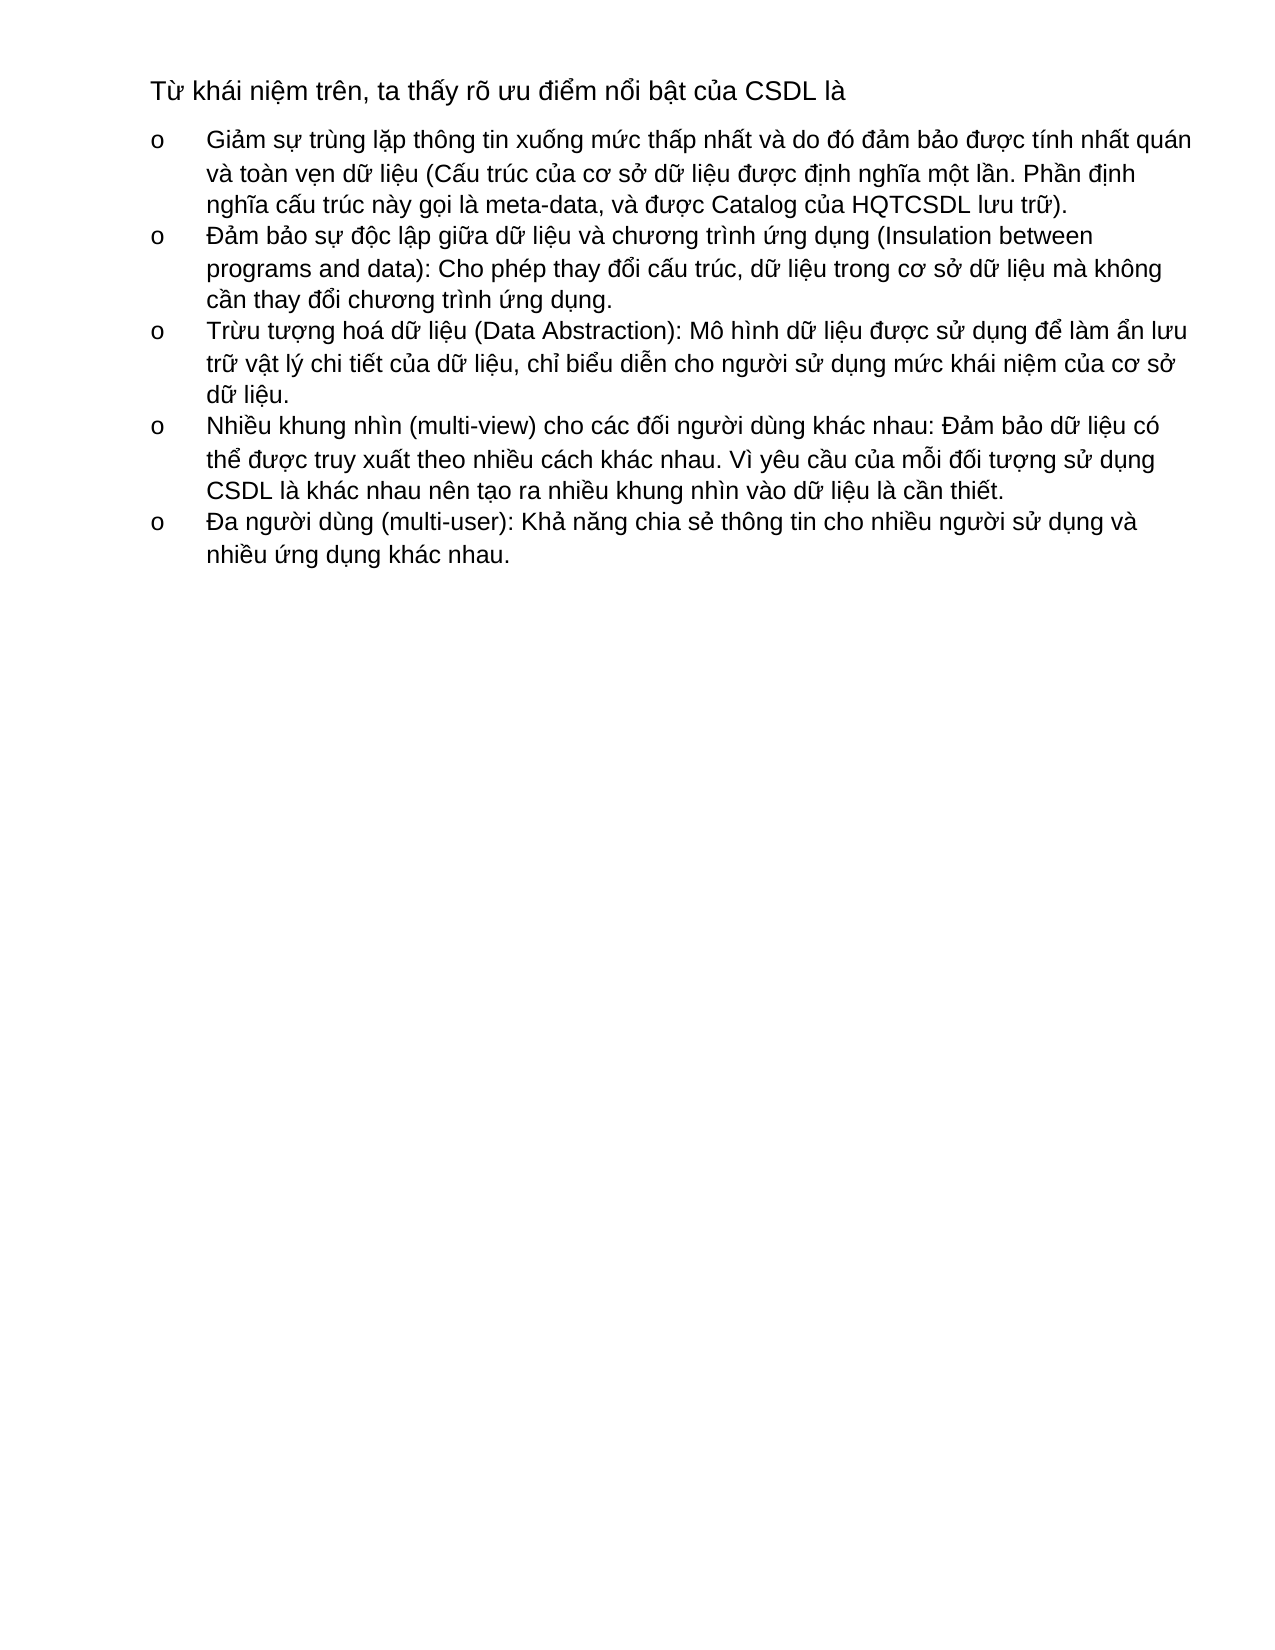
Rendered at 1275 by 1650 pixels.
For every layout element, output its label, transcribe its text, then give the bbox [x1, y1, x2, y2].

list Giảm sự trùng lặp thông tin xuống mức thấp nhất và do đó đảm bảo được tính nhất quán và toàn vẹn dữ liệu (Cấu trúc của cơ sở dữ liệu được định nghĩa một lần. Phần định nghĩa cấu trúc này gọi là meta-data, và được Catalog của HQTCSDL lưu trữ). [150, 125, 1200, 218]
list Đảm bảo sự độc lập giữa dữ liệu và chương trình ứng dụng (Insulation between programs and data): Cho phép thay đổi cấu trúc, dữ liệu trong cơ sở dữ liệu mà không cần thay đổi chương trình ứng dụng. [150, 221, 1200, 314]
text Từ khái niệm trên, ta thấy rõ ưu điểm nổi bật của CSDL là [150, 75, 1200, 106]
list Nhiều khung nhìn (multi-view) cho các đối người dùng khác nhau: Đảm bảo dữ liệu có thể được truy xuất theo nhiều cách khác nhau. Vì yêu cầu của mỗi đối tượng sử dụng CSDL là khác nhau nên tạo ra nhiều khung nhìn vào dữ liệu là cần thiết. [150, 411, 1200, 504]
list Trừu tượng hoá dữ liệu (Data Abstraction): Mô hình dữ liệu được sử dụng để làm ẩn lưu trữ vật lý chi tiết của dữ liệu, chỉ biểu diễn cho người sử dụng mức khái niệm của cơ sở dữ liệu. [150, 316, 1200, 409]
list Đa người dùng (multi-user): Khả năng chia sẻ thông tin cho nhiều người sử dụng và nhiều ứng dụng khác nhau. [150, 507, 1200, 569]
